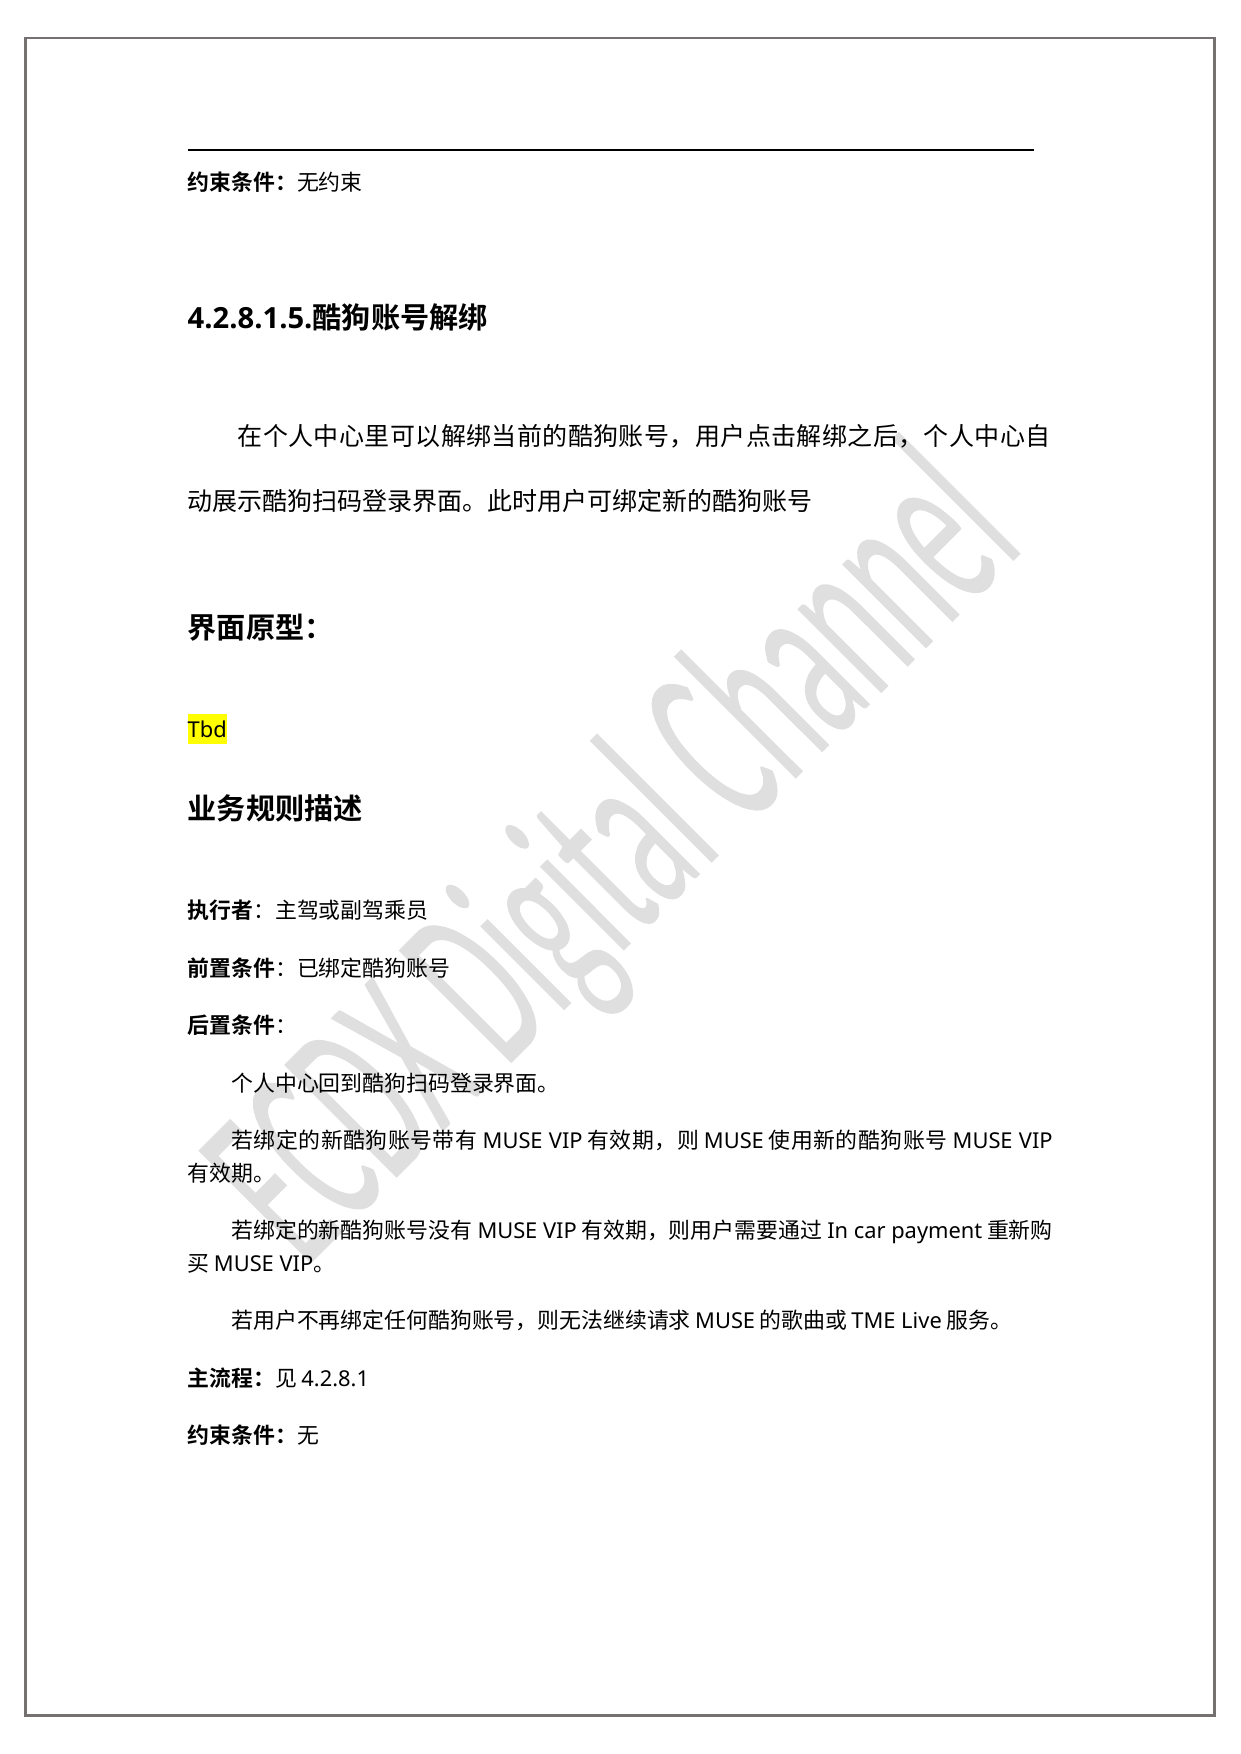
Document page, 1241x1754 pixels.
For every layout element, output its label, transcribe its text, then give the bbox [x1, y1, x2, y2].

text 主流程：见4.2.8.1 [187, 1361, 1053, 1393]
subtitle 4.2.8.1.5.酷狗账号解绑 [187, 283, 1053, 348]
text Tbd [187, 713, 1053, 745]
text 若绑定的新酷狗账号带有MUSE VIP有效期，则MUSE使用新的酷狗账号MUSE VIP有效期。 [187, 1123, 1053, 1188]
subtitle 业务规则描述 [187, 774, 1053, 839]
text 约束条件：无 [187, 1418, 1053, 1451]
text 若绑定的新酷狗账号没有MUSE VIP有效期，则用户需要通过In car payment重新购买MUSE VIP。 [187, 1213, 1053, 1278]
text 约束条件：无约束 [187, 164, 1053, 197]
subtitle 界面原型： [187, 594, 1053, 659]
text 执行者：主驾或副驾乘员 [187, 893, 1053, 926]
text 前置条件：已绑定酷狗账号 [187, 951, 1053, 983]
text 个人中心回到酷狗扫码登录界面。 [187, 1066, 1053, 1098]
text 若用户不再绑定任何酷狗账号，则无法继续请求MUSE的歌曲或TME Live服务。 [187, 1303, 1053, 1336]
text 后置条件： [187, 1008, 1053, 1041]
text 在个人中心里可以解绑当前的酷狗账号，用户点击解绑之后，个人中心自动展示酷狗扫码登录界面。此时用户可绑定新的酷狗账号 [187, 402, 1053, 532]
